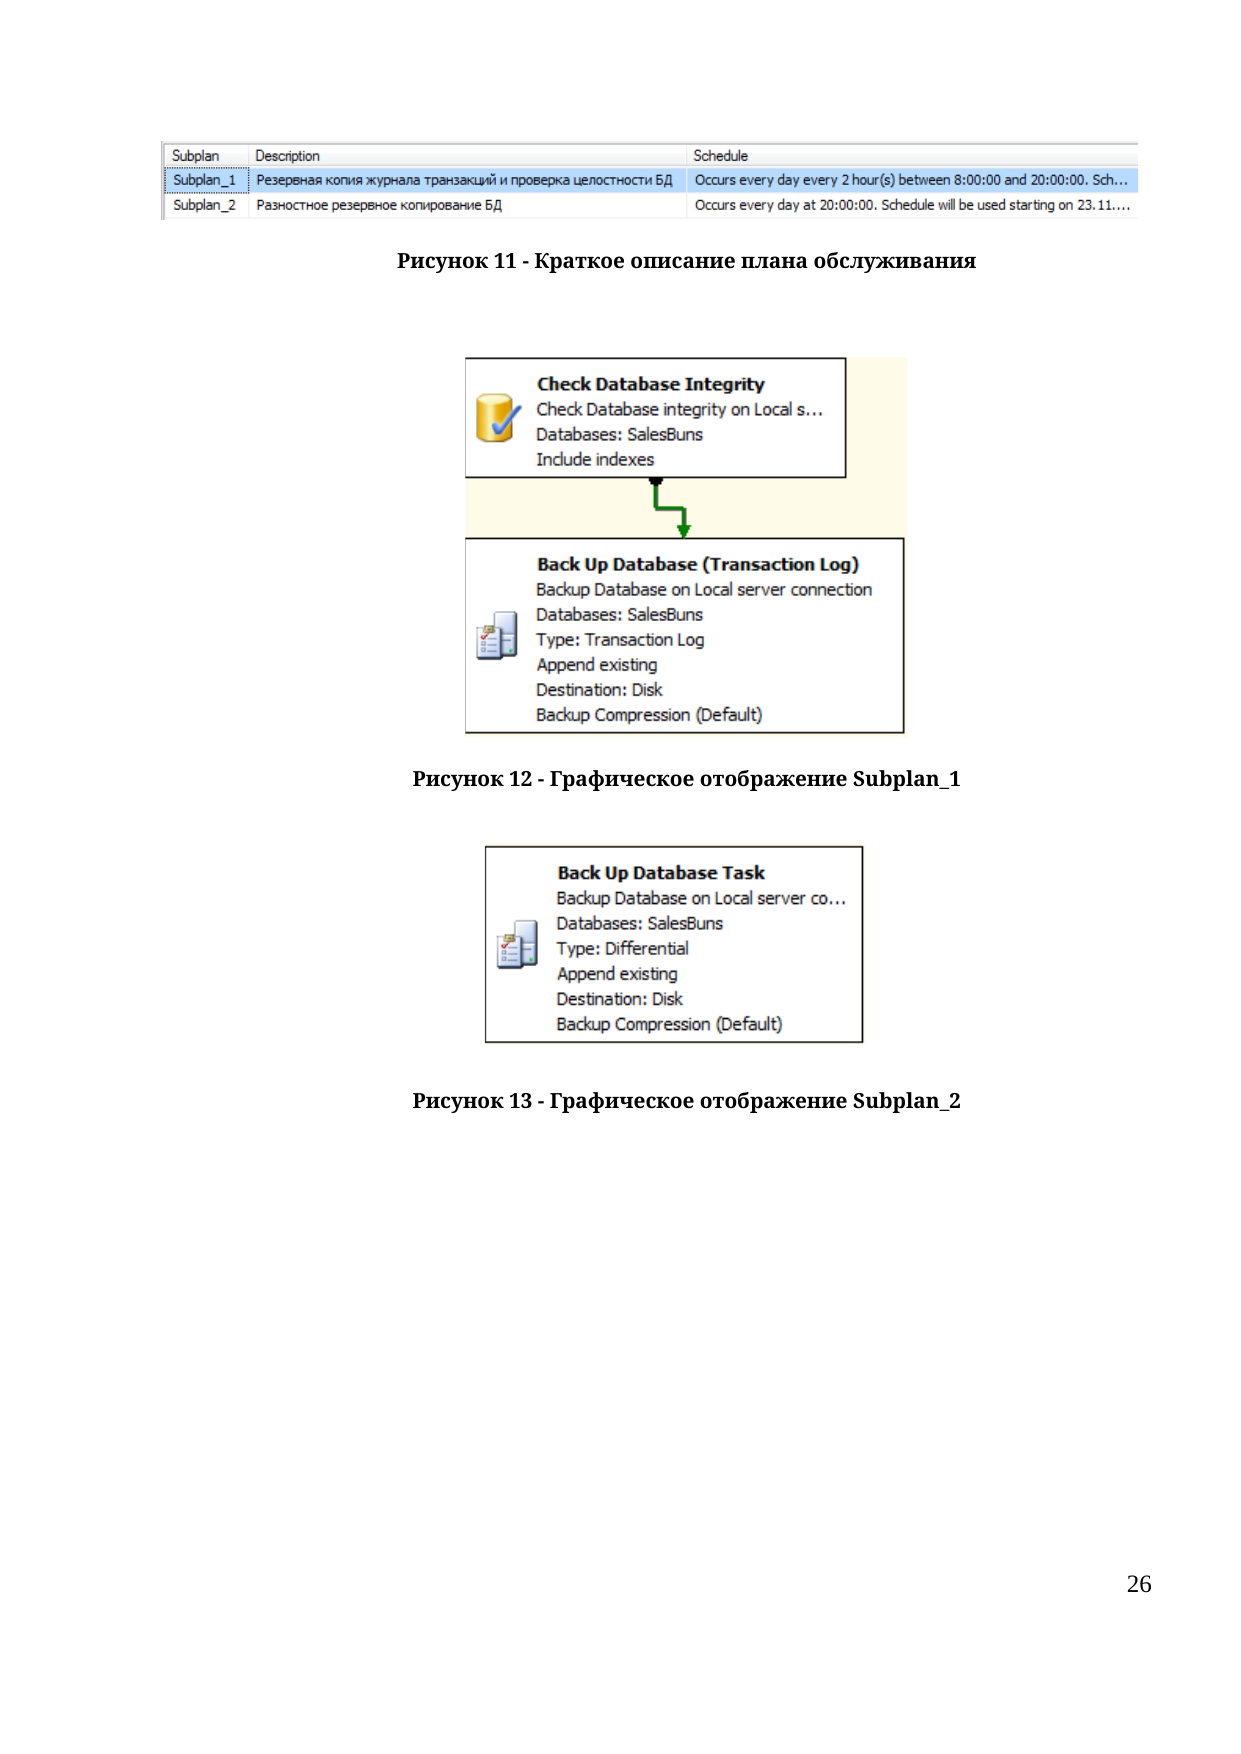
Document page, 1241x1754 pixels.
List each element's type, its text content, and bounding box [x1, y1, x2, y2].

picture [484, 843, 867, 1044]
picture [161, 141, 1139, 220]
picture [465, 357, 908, 737]
